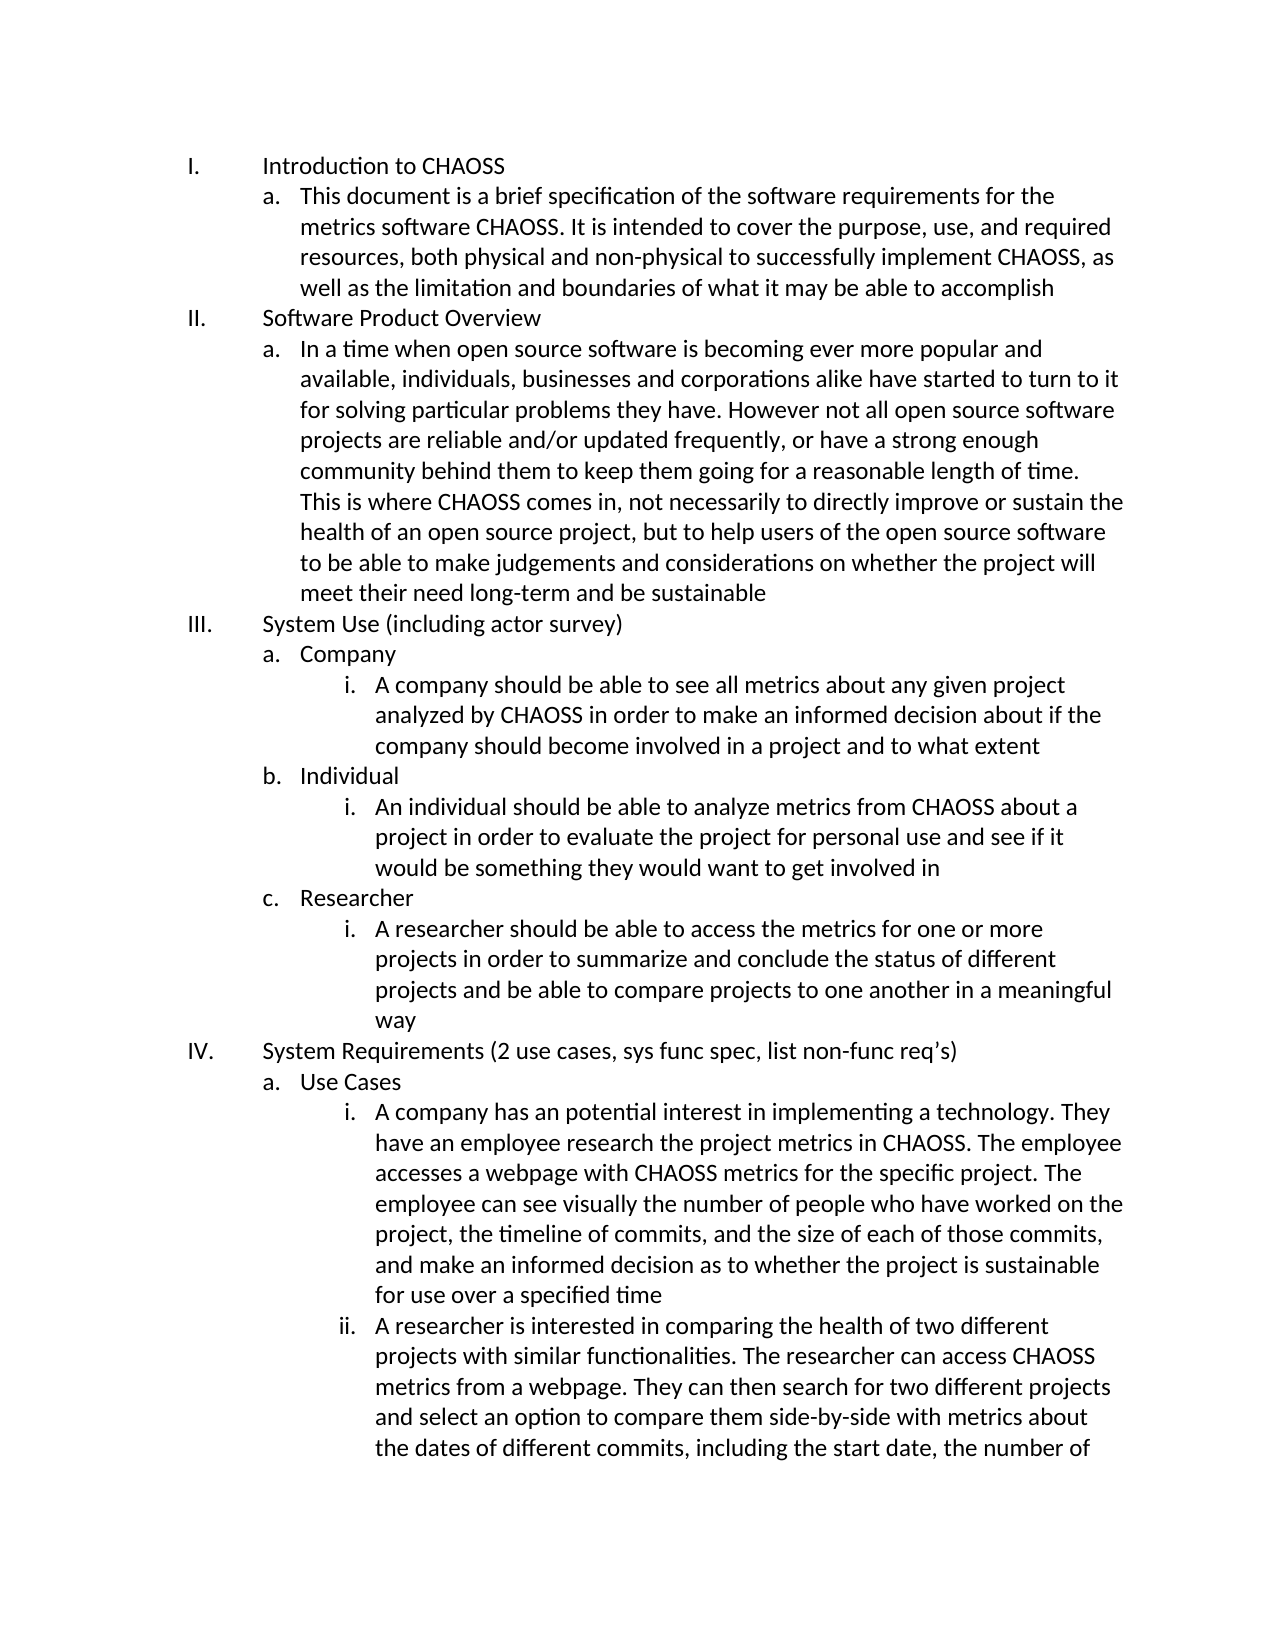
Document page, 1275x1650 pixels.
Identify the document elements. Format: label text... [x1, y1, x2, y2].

list Software Product Overview [187, 303, 1125, 333]
list Introduction to CHAOSS [187, 150, 1125, 181]
list In a time when open source software is becoming ever more popular and available, individuals, businesses and corporations alike have started to turn to it for solving particular problems they have. However not all open source software projects are reliable and/or updated frequently, or have a strong enough community behind them to keep them going for a reasonable length of time. This is where CHAOSS comes in, not necessarily to directly improve or sustain the health of an open source project, but to help users of the open source software to be able to make judgements and considerations on whether the project will meet their need long-term and be sustainable [262, 333, 1125, 608]
list Use Cases [262, 1066, 1125, 1096]
list System Use (including actor survey) [187, 608, 1125, 638]
list A researcher should be able to access the metrics for one or more projects in order to summarize and conclude the status of different projects and be able to compare projects to one another in a meaningful way [356, 913, 1125, 1035]
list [356, 1310, 1125, 1462]
list This document is a brief specification of the software requirements for the metrics software CHAOSS. It is intended to cover the purpose, use, and required resources, both physical and non-physical to successfully implement CHAOSS, as well as the limitation and boundaries of what it may be able to accomplish [262, 181, 1125, 303]
list Researcher [262, 882, 1125, 913]
list A company has an potential interest in implementing a technology. They have an employee research the project metrics in CHAOSS. The employee accesses a webpage with CHAOSS metrics for the specific project. The employee can see visually the number of people who have worked on the project, the timeline of commits, and the size of each of those commits, and make an informed decision as to whether the project is sustainable for use over a specified time [356, 1096, 1125, 1310]
list System Requirements (2 use cases, sys func spec, list non-func req’s) [187, 1035, 1125, 1066]
list An individual should be able to analyze metrics from CHAOSS about a project in order to evaluate the project for personal use and see if it would be something they would want to get involved in [356, 791, 1125, 882]
list Individual [262, 760, 1125, 791]
list A company should be able to see all metrics about any given project analyzed by CHAOSS in order to make an informed decision about if the company should become involved in a project and to what extent [356, 669, 1125, 760]
list Company [262, 638, 1125, 669]
